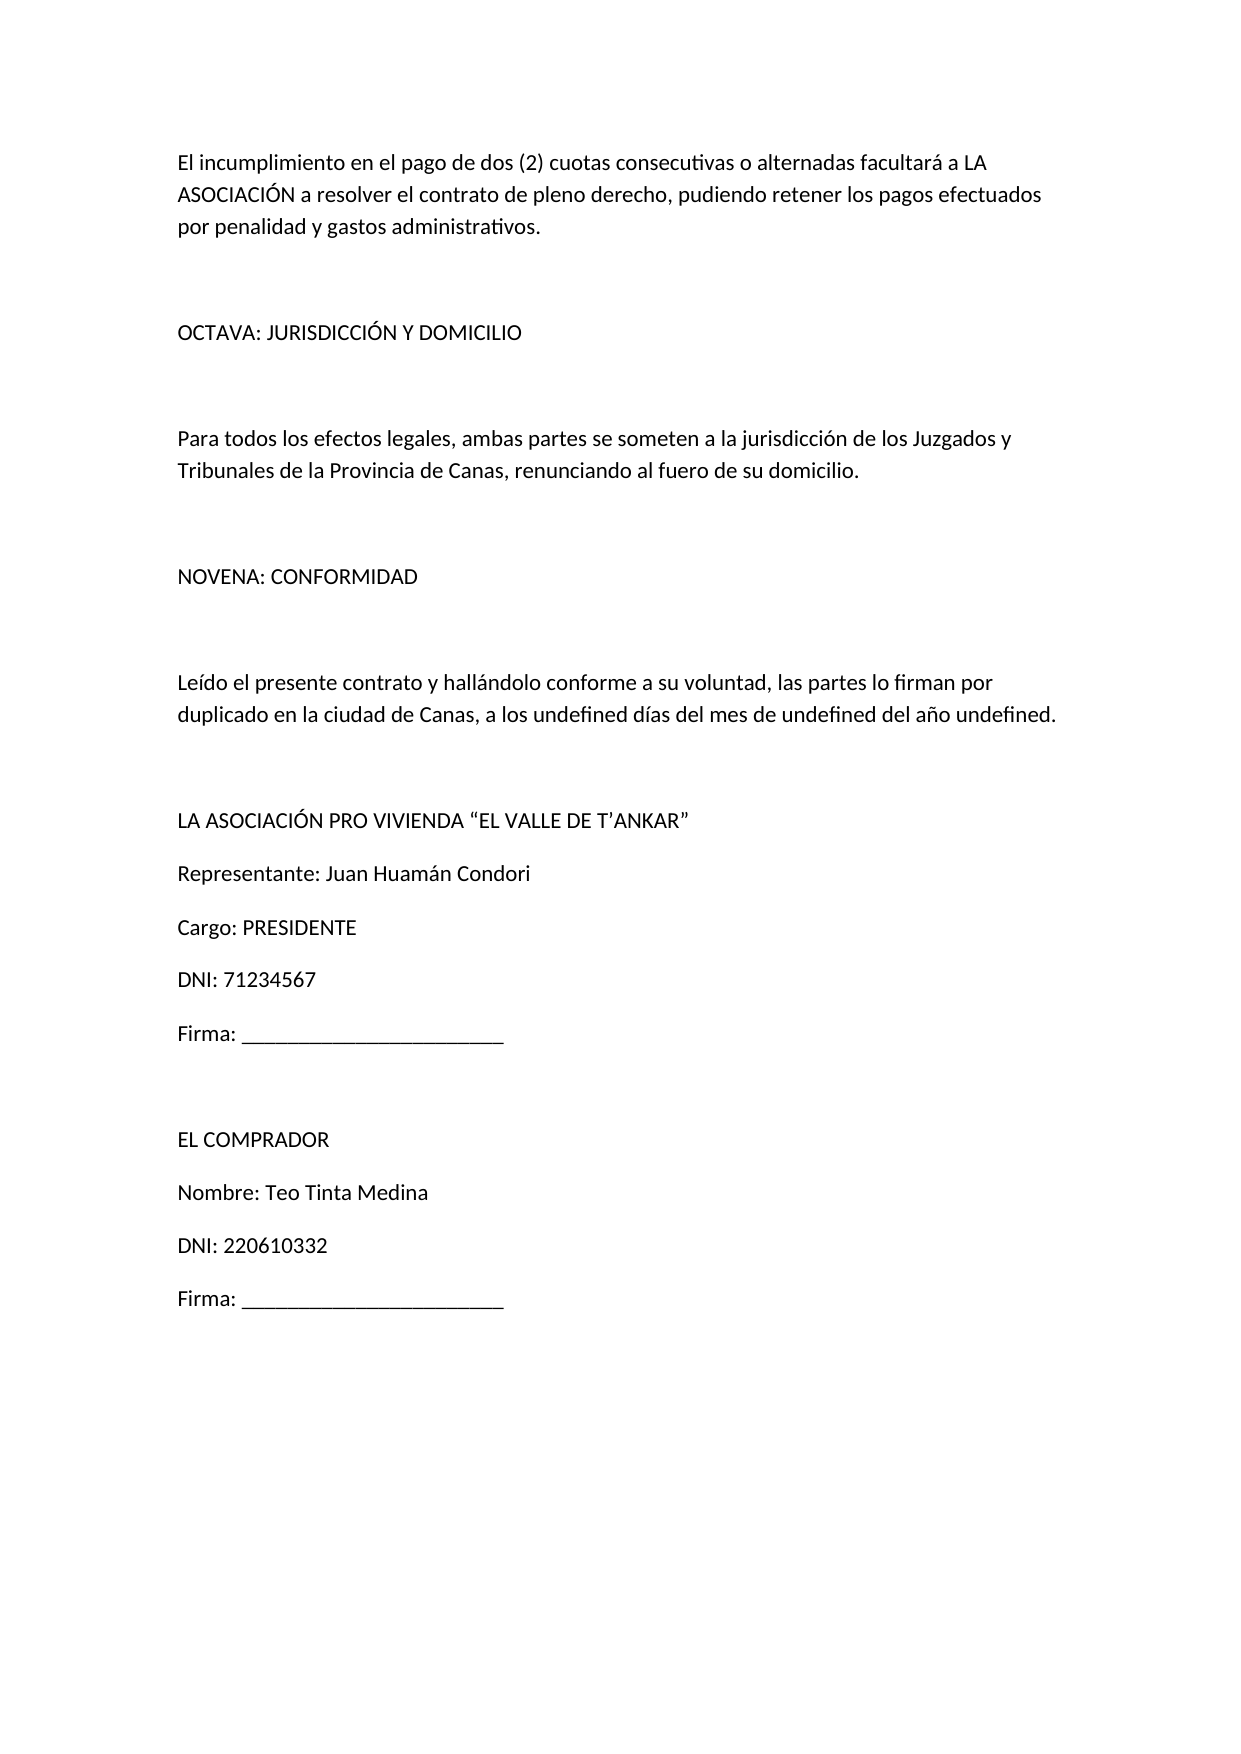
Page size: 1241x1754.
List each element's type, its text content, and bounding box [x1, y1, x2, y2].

text El incumplimiento en el pago de dos (2) cuotas consecutivas o alternadas facultará a LA ASOCIACIÓN a resolver el contrato de pleno derecho, pudiendo retener los pagos efectuados por penalidad y gastos administrativos. [177, 148, 1063, 240]
text LA ASOCIACIÓN PRO VIVIENDA “EL VALLE DE T’ANKAR” [177, 807, 1063, 834]
text DNI: 71234567 [177, 966, 1063, 994]
text Nombre: Teo Tinta Medina [177, 1178, 1063, 1206]
text Firma: _______________________ [177, 1284, 1063, 1312]
text DNI: 220610332 [177, 1231, 1063, 1259]
text Leído el presente contrato y hallándolo conforme a su voluntad, las partes lo firman por duplicado en la ciudad de Canas, a los undefined días del mes de undefined del año undefined. [177, 668, 1063, 728]
text OCTAVA: JURISDICCIÓN Y DOMICILIO [177, 318, 1063, 346]
text Firma: _______________________ [177, 1019, 1063, 1047]
text EL COMPRADOR [177, 1125, 1063, 1153]
text NOVENA: CONFORMIDAD [177, 562, 1063, 590]
text Cargo: PRESIDENTE [177, 913, 1063, 941]
text Representante: Juan Huamán Condori [177, 859, 1063, 888]
text Para todos los efectos legales, ambas partes se someten a la jurisdicción de los Juzgados y Tribunales de la Provincia de Canas, renunciando al fuero de su domicilio. [177, 424, 1063, 484]
